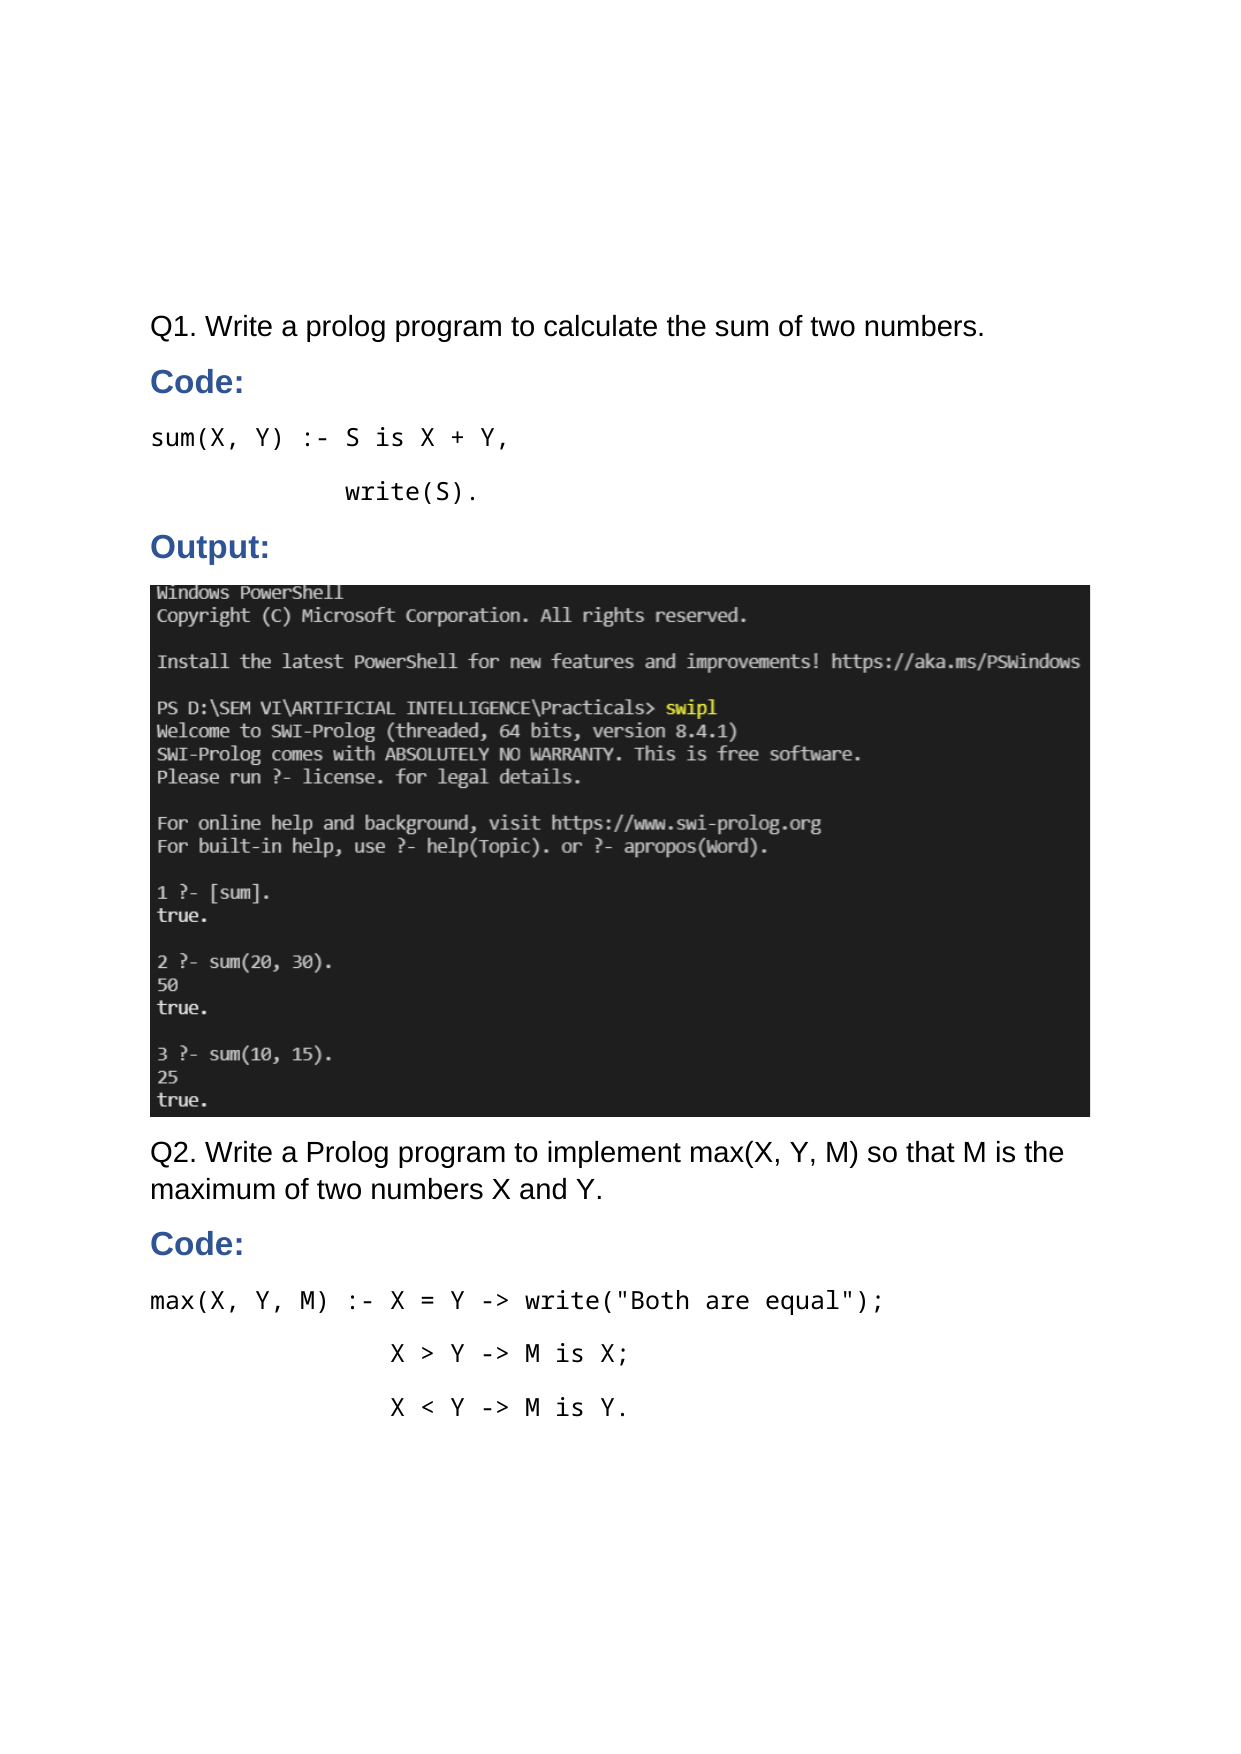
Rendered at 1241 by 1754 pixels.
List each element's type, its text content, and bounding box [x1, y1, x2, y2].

text X > Y -> M is X; [150, 1336, 1090, 1370]
text max(X, Y, M) :- X = Y -> write("Both are equal"); [150, 1283, 1090, 1317]
text Code: [150, 1224, 1090, 1263]
text sum(X, Y) :- S is X + Y, [150, 420, 1090, 454]
text write(S). [150, 473, 1090, 507]
text Q2. Write a Prolog program to implement max(X, Y, M) so that M is the maximum of two numbers X and Y. [150, 1136, 1090, 1205]
picture [150, 585, 1091, 1117]
text X < Y -> M is Y. [150, 1389, 1090, 1423]
text Q1. Write a prolog program to calculate the sum of two numbers. [150, 309, 1090, 343]
text Code: [150, 362, 1090, 400]
text Output: [150, 527, 1090, 565]
